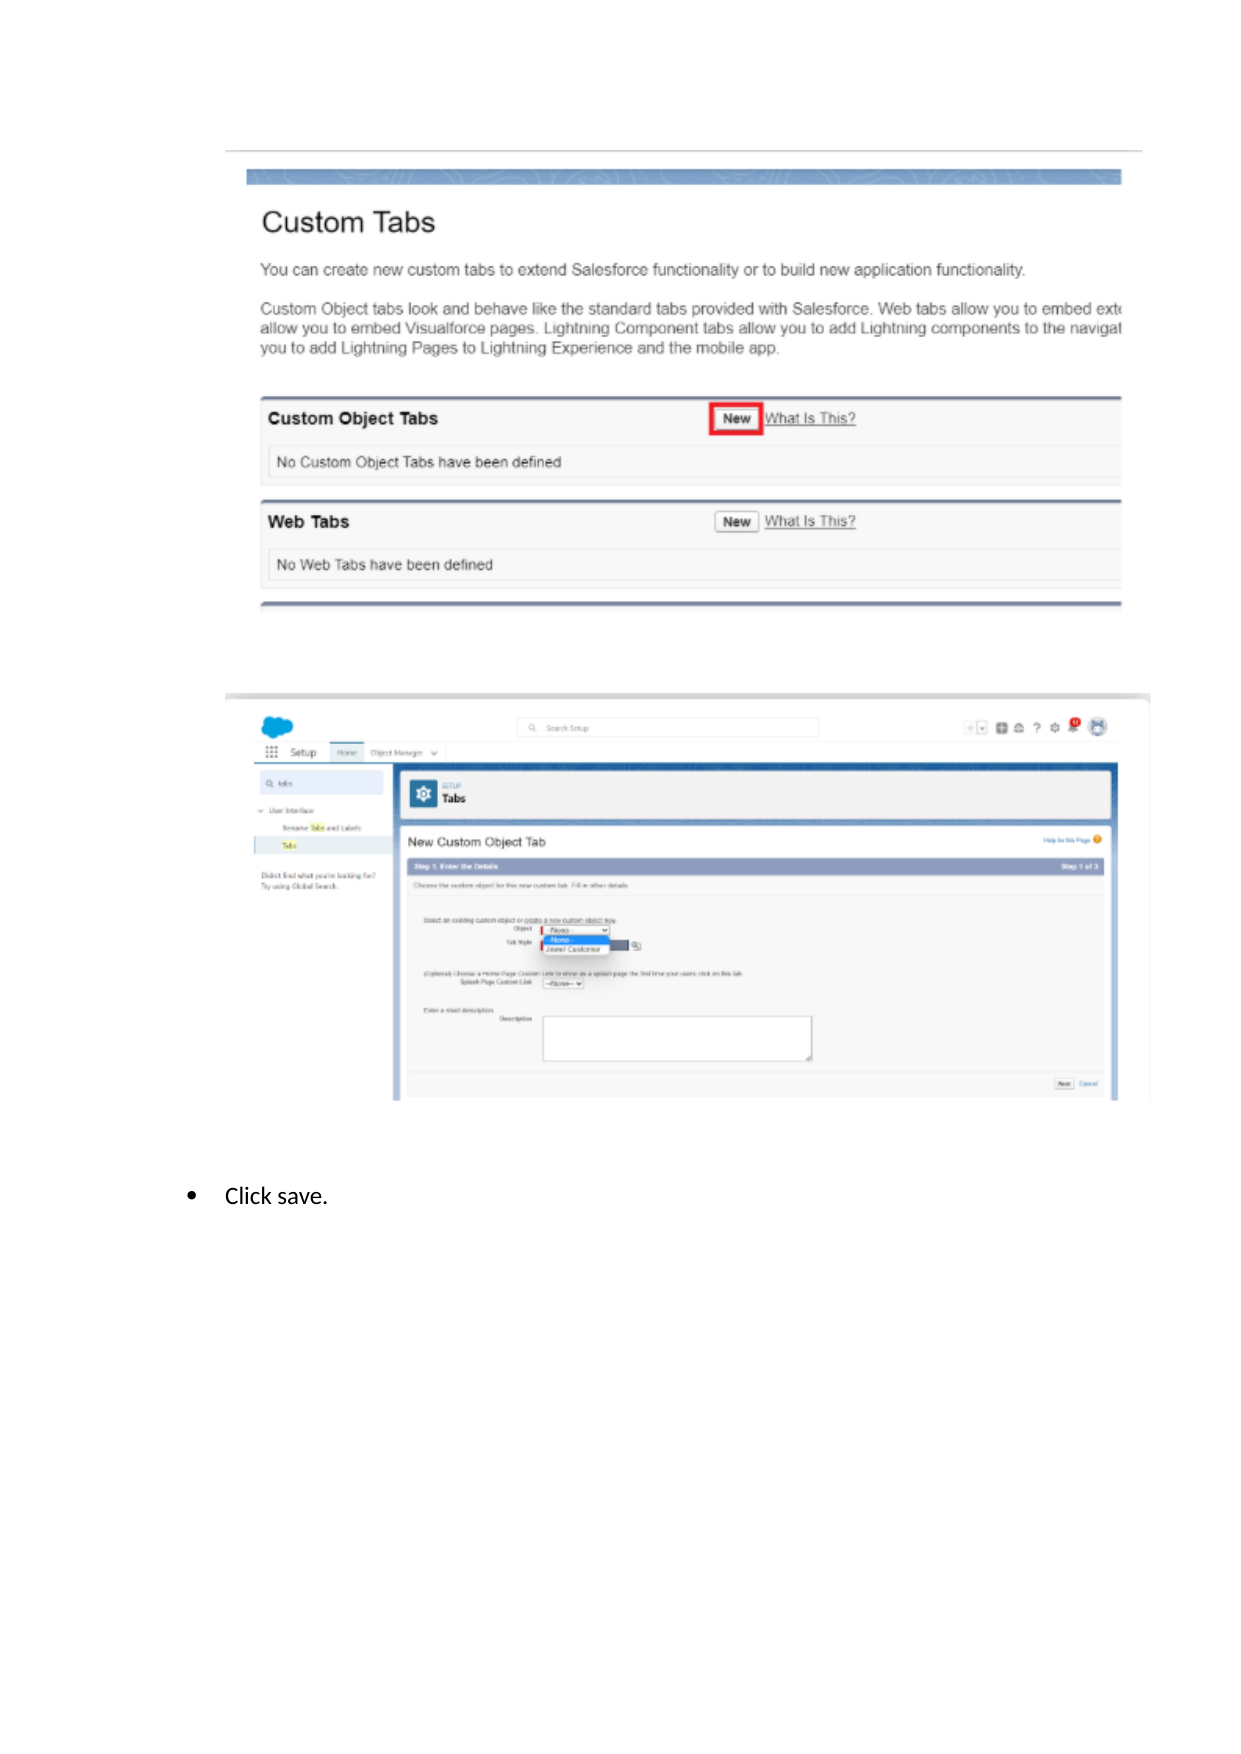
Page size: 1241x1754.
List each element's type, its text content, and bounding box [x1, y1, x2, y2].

picture [225, 693, 1166, 1141]
picture [225, 150, 1143, 619]
list Click save. [187, 1180, 1090, 1210]
